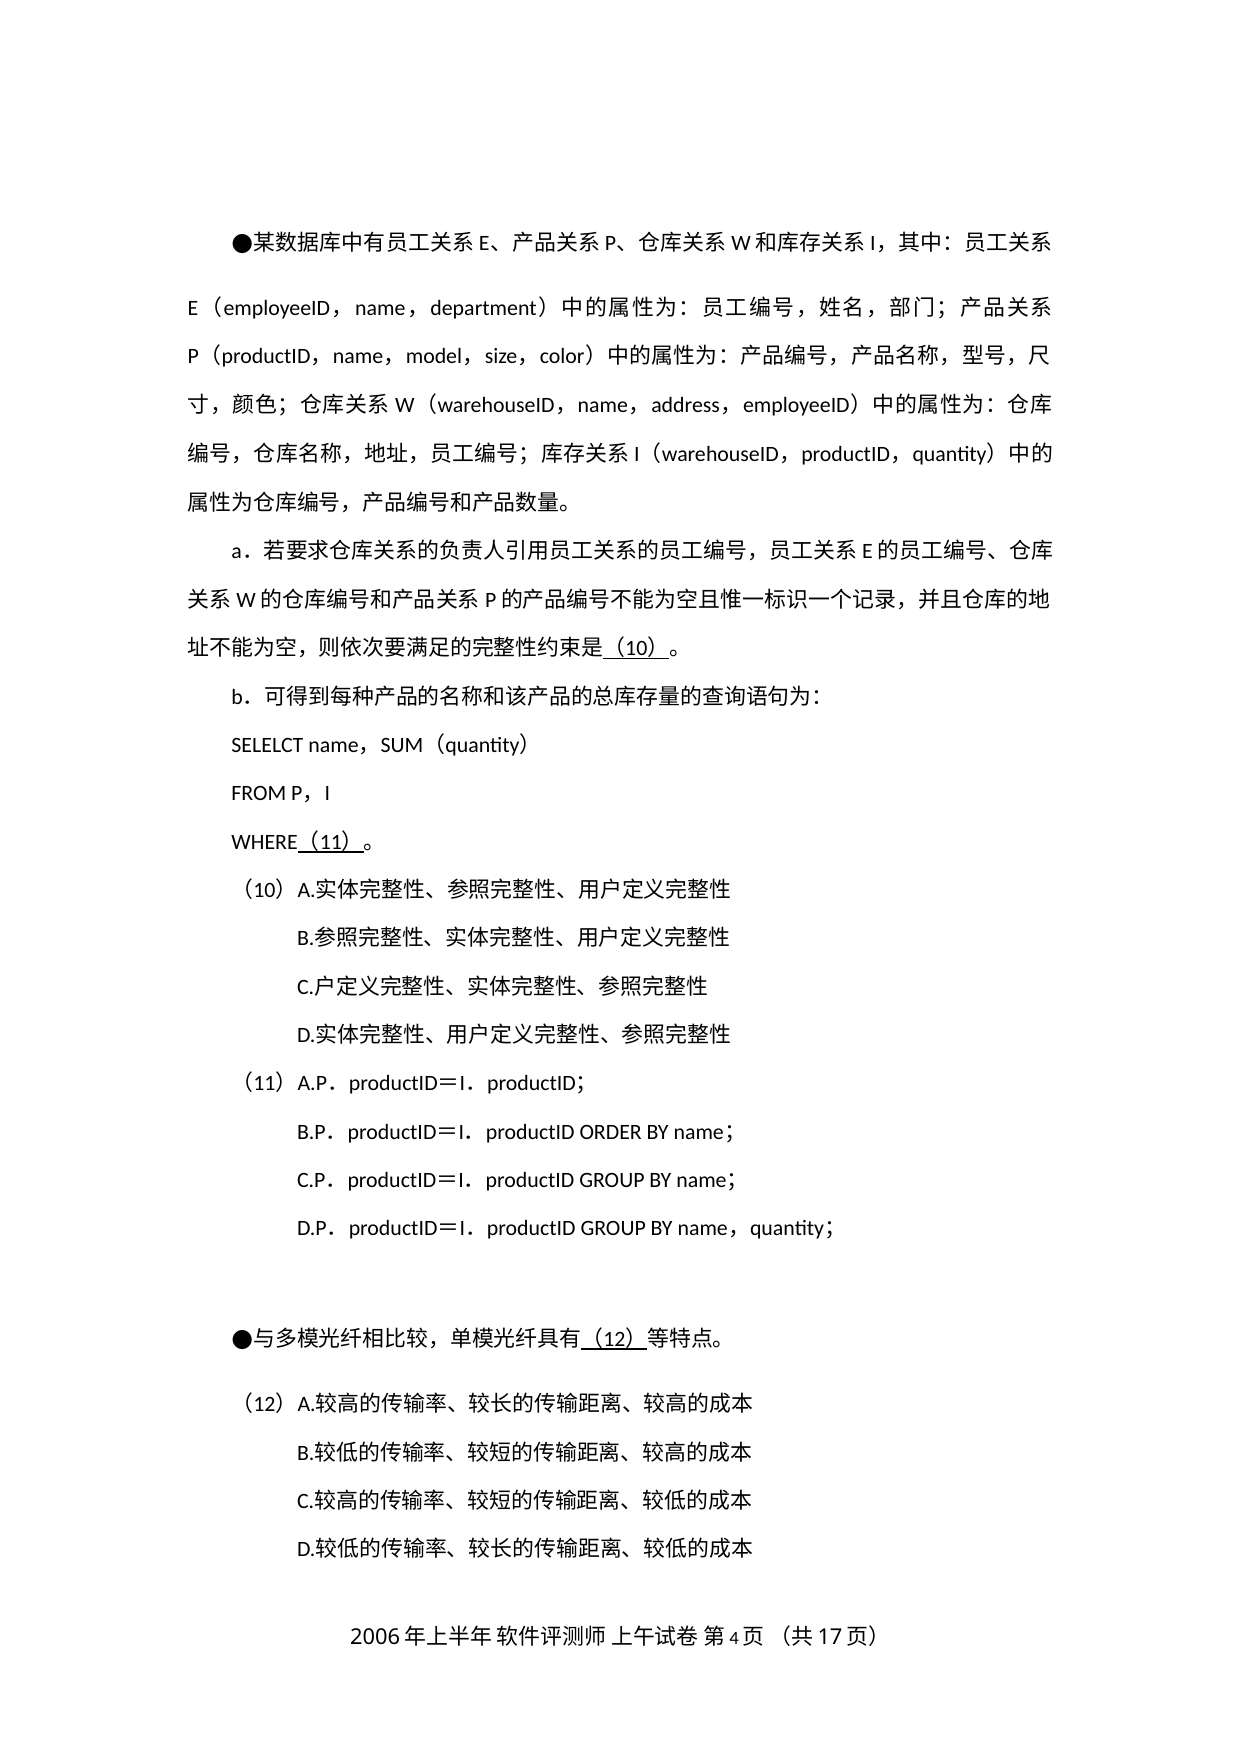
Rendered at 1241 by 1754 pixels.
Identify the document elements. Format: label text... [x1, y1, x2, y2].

text B.P．productID＝I．productID ORDER BY name； [275, 1113, 1053, 1146]
text （11）A.P．productID＝I．productID； [187, 1065, 1053, 1097]
text C.较高的传输率、较短的传输距离、较低的成本 [253, 1483, 1053, 1515]
text D.P．productID＝I．productID GROUP BY name，quantity； [253, 1210, 1053, 1242]
text FROM P，I [187, 775, 1053, 807]
text ●某数据库中有员工关系E、产品关系P、仓库关系W和库存关系I，其中：员工关系E（employeeID，name，department）中的属性为：员工编号，姓名，部门；产品关系P（productID，name，model，size，color）中的属性为：产品编号，产品名称，型号，尺寸，颜色；仓库关系W（warehouseID，name，address，employeeID）中的属性为：仓库编号，仓库名称，地址，员工编号；库存关系I（warehouseID，productID，quantity）中的属性为仓库编号，产品编号和产品数量。 [187, 208, 1053, 517]
text B.较低的传输率、较短的传输距离、较高的成本 [275, 1434, 1053, 1467]
text a．若要求仓库关系的负责人引用员工关系的员工编号，员工关系E的员工编号、仓库关系W的仓库编号和产品关系P的产品编号不能为空且惟一标识一个记录，并且仓库的地址不能为空，则依次要满足的完整性约束是（10）。 [187, 532, 1053, 662]
text ●与多模光纤相比较，单模光纤具有（12）等特点。 [187, 1304, 1053, 1369]
text B.参照完整性、实体完整性、用户定义完整性 [275, 920, 1053, 952]
text （10）A.实体完整性、参照完整性、用户定义完整性 [187, 872, 1053, 904]
text C.P．productID＝I．productID GROUP BY name； [253, 1162, 1053, 1194]
text （12）A.较高的传输率、较长的传输距离、较高的成本 [187, 1386, 1053, 1418]
text D.实体完整性、用户定义完整性、参照完整性 [253, 1017, 1053, 1049]
text b．可得到每种产品的名称和该产品的总库存量的查询语句为： [187, 678, 1053, 711]
text WHERE（11）。 [187, 823, 1053, 856]
text D.较低的传输率、较长的传输距离、较低的成本 [253, 1531, 1053, 1563]
text SELELCT name，SUM（quantity） [187, 727, 1053, 759]
text C.户定义完整性、实体完整性、参照完整性 [253, 968, 1053, 1001]
